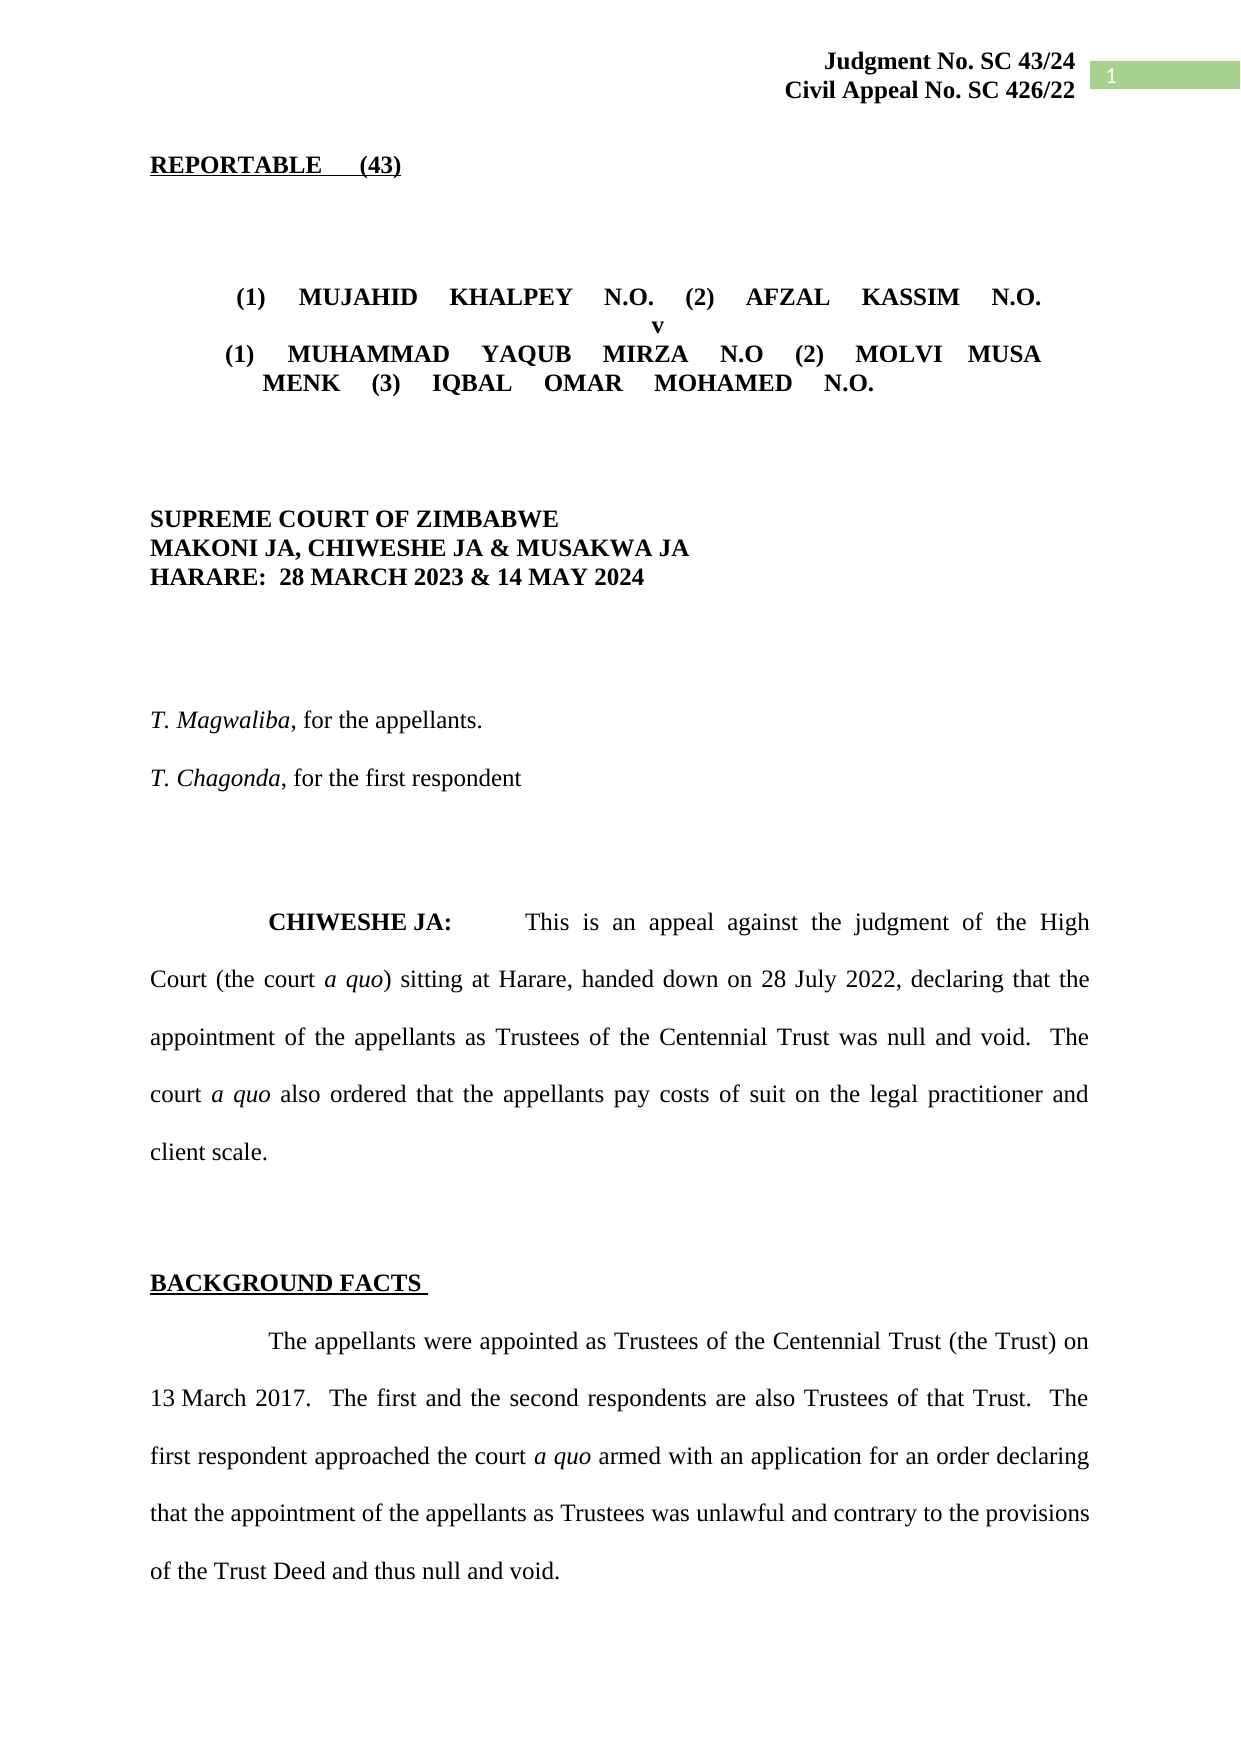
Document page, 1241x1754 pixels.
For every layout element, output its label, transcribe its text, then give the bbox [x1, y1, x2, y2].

text CHIWESHE JA: This is an appeal against the judgment of the High Court (the court a quo) sitting at Harare, handed down on 28 July 2022, declaring that the appointment of the appellants as Trustees of the Centennial Trust was null and void. The court a quo also ordered that the appellants pay costs of suit on the legal practitioner and client scale. [150, 907, 1090, 1165]
text REPORTABLE (43) [150, 150, 1090, 179]
text The appellants were appointed as Trustees of the Centennial Trust (the Trust) on 13 March 2017. The first and the second respondents are also Trustees of that Trust. The first respondent approached the court a quo armed with an application for an order declaring that the appointment of the appellants as Trustees was unlawful and contrary to the provisions of the Trust Deed and thus null and void. [150, 1326, 1090, 1584]
text T. Magwaliba, for the appellants. [150, 705, 1090, 734]
list v [225, 310, 1090, 339]
text HARARE: 28 MARCH 2023 & 14 MAY 2024 [150, 562, 1090, 590]
text T. Chagonda, for the first respondent [150, 763, 1090, 792]
text MAKONI JA, CHIWESHE JA & MUSAKWA JA [150, 533, 1090, 562]
list MUHAMMAD YAQUB MIRZA N.O (2) MOLVI MUSA MENK (3) IQBAL OMAR MOHAMED N.O. [225, 339, 1090, 397]
text BACKGROUND FACTS [150, 1268, 1090, 1297]
list MUJAHID KHALPEY N.O. (2) AFZAL KASSIM N.O. [187, 282, 1090, 310]
text SUPREME COURT OF ZIMBABWE [150, 504, 1090, 533]
